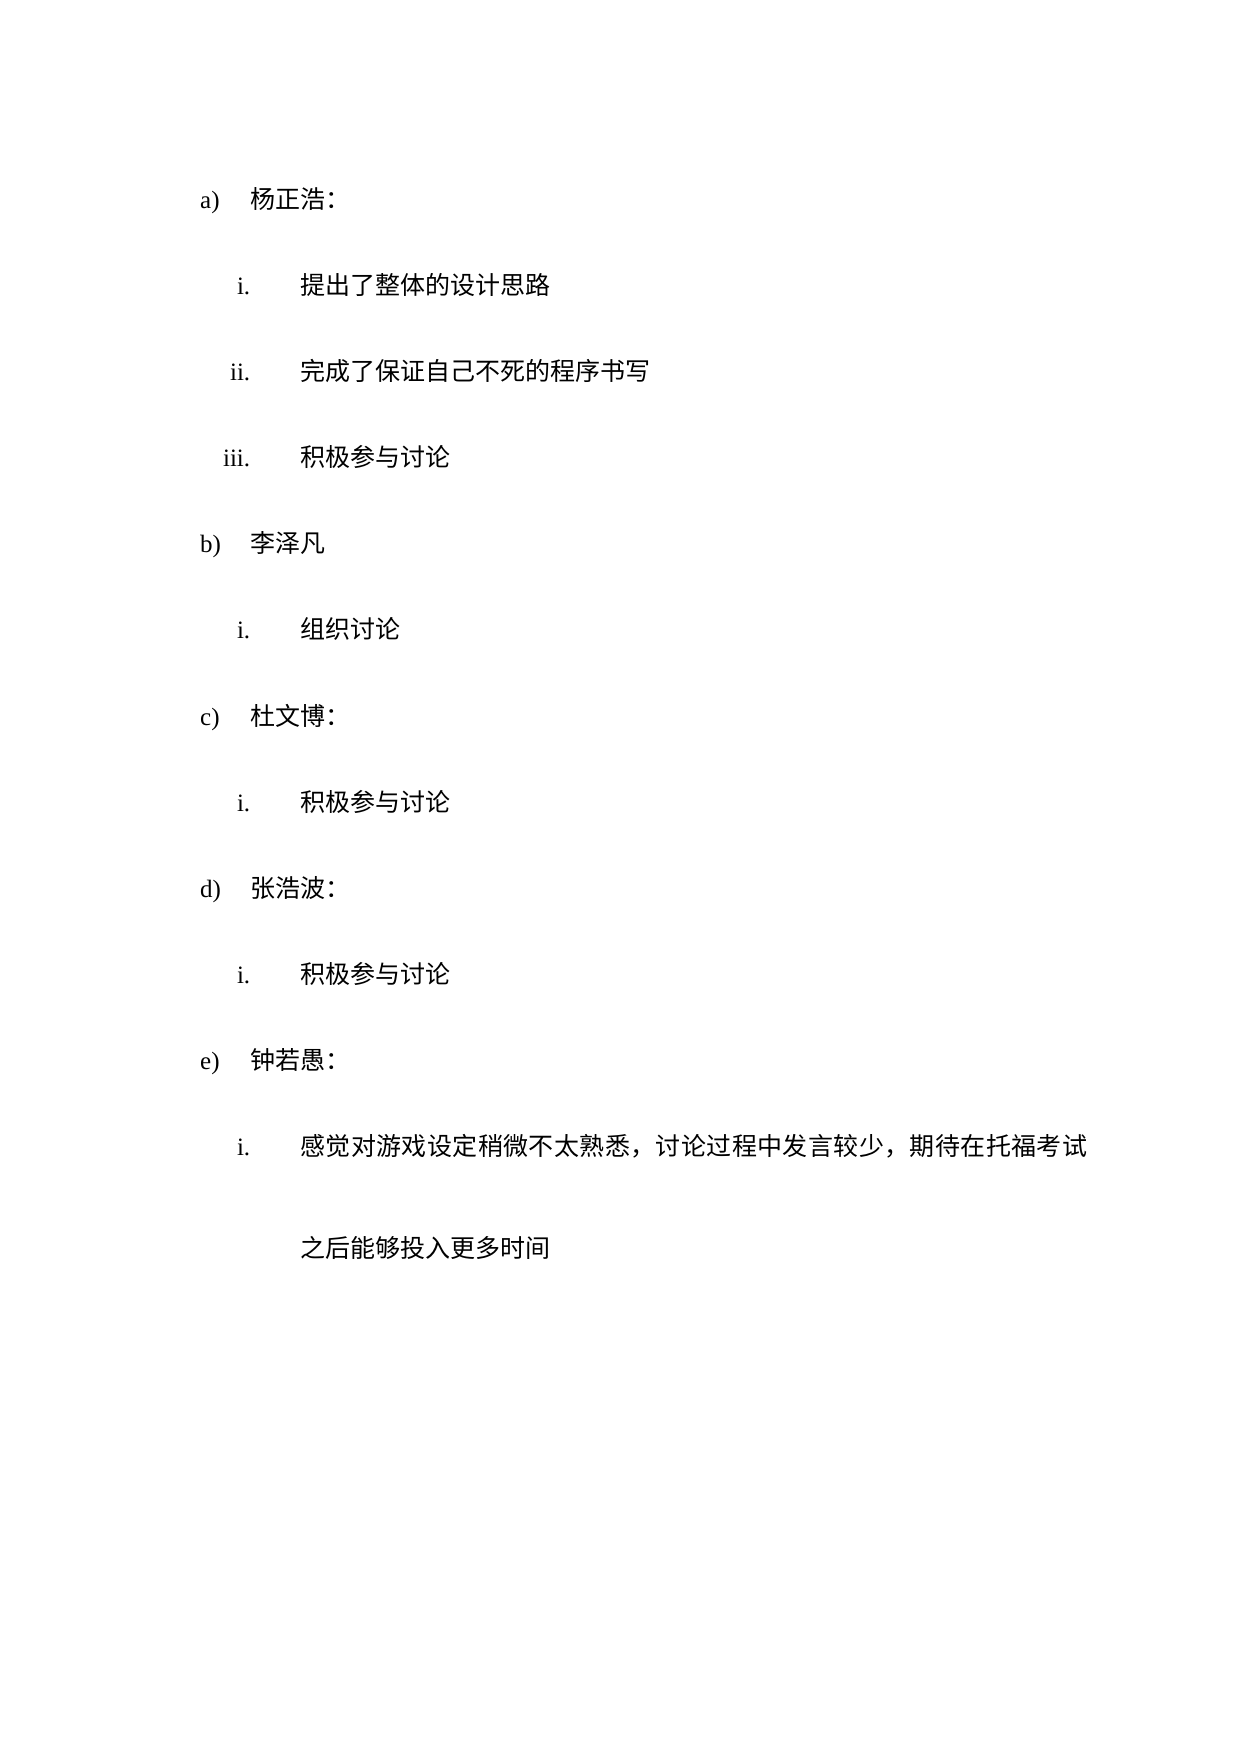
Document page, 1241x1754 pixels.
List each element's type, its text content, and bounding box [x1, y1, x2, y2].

list 积极参与讨论 [250, 422, 1090, 490]
list 提出了整体的设计思路 [250, 250, 1090, 318]
list 积极参与讨论 [250, 766, 1090, 834]
list 杜文博： [200, 680, 1090, 748]
list 积极参与讨论 [250, 938, 1090, 1006]
list 感觉对游戏设定稍微不太熟悉，讨论过程中发言较少，期待在托福考试之后能够投入更多时间 [250, 1110, 1090, 1280]
list 杨正浩： [200, 164, 1090, 232]
list 张浩波： [200, 852, 1090, 920]
list 完成了保证自己不死的程序书写 [250, 336, 1090, 404]
list 组织讨论 [250, 594, 1090, 662]
list 李泽凡 [200, 508, 1090, 576]
list 钟若愚： [200, 1024, 1090, 1092]
